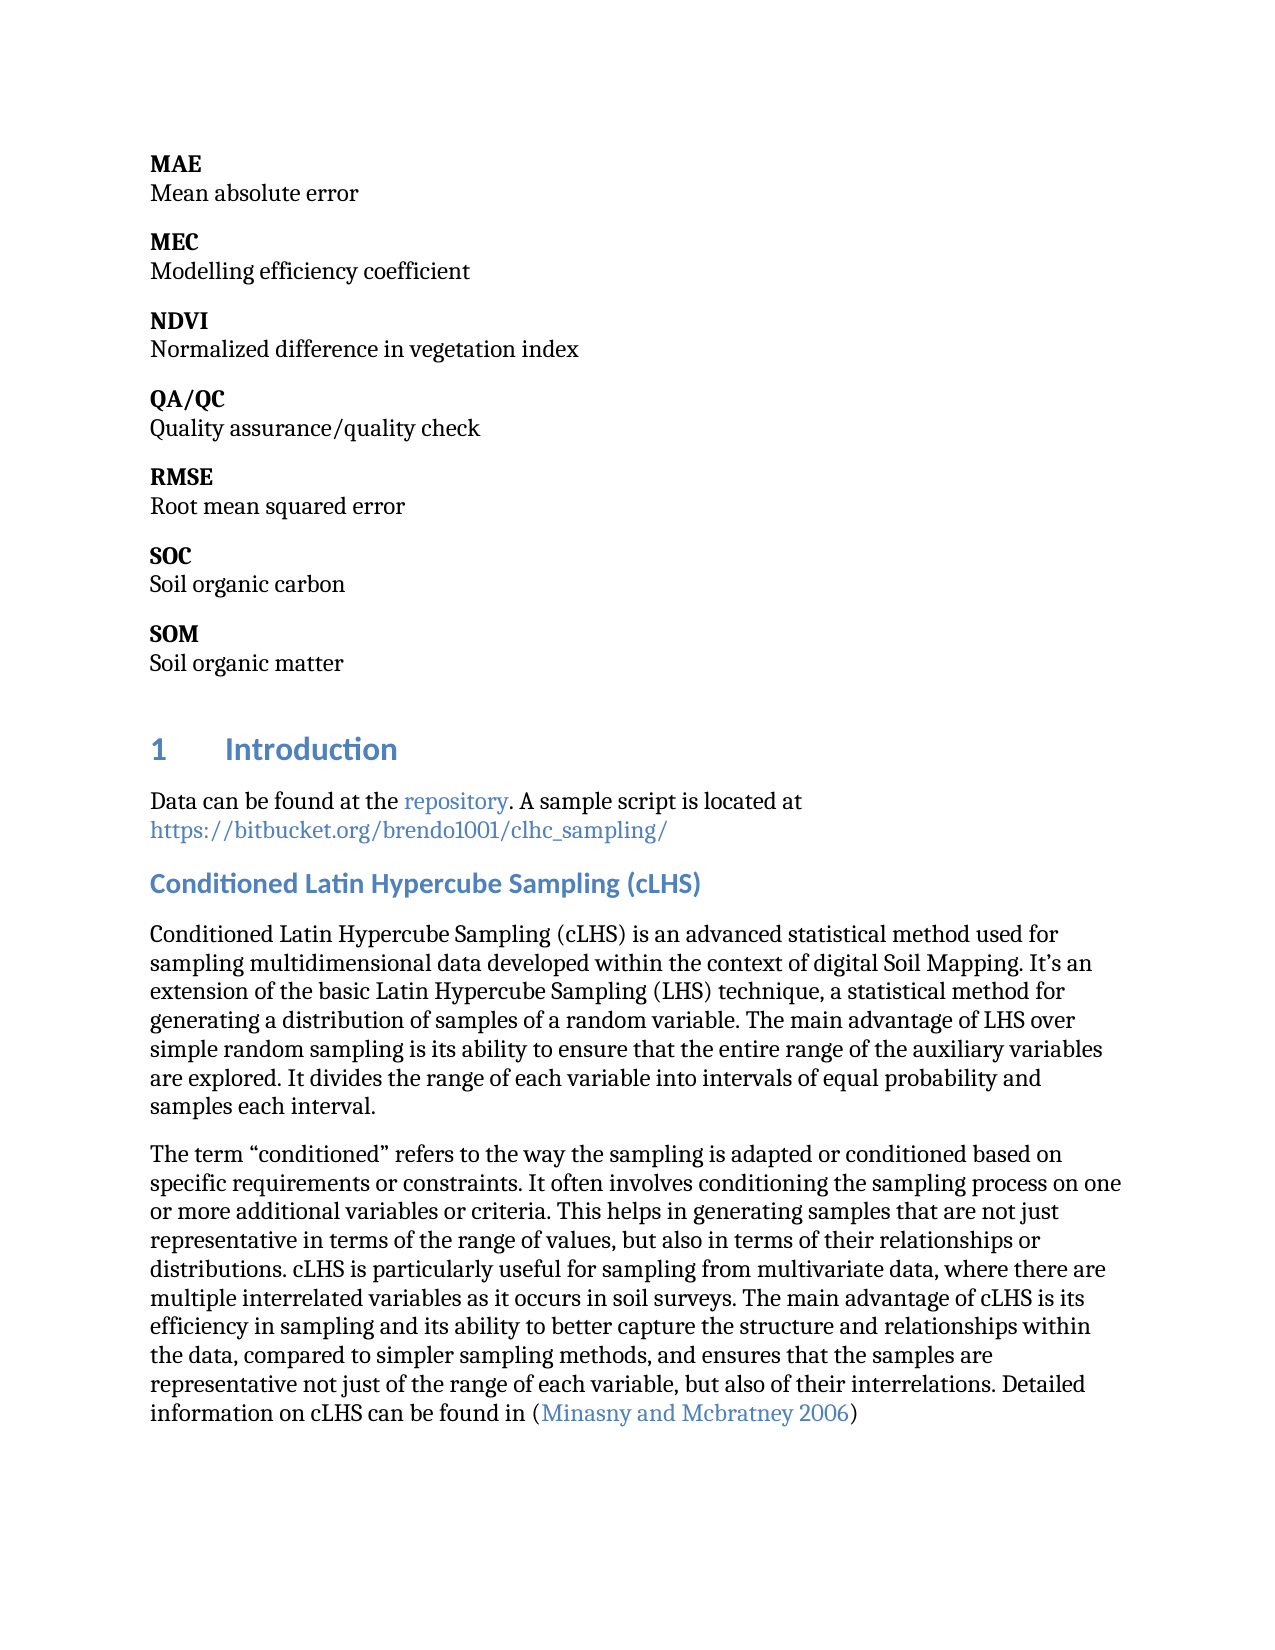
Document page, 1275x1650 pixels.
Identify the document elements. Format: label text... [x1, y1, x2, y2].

text NDVI [150, 307, 1125, 335]
text Soil organic matter [150, 649, 1125, 677]
text MAE [150, 150, 1125, 179]
text Normalized difference in vegetation index [150, 335, 1125, 364]
text MEC [150, 228, 1125, 257]
text Soil organic carbon [150, 570, 1125, 599]
text RMSE [150, 463, 1125, 492]
text Quality assurance/quality check [150, 414, 1125, 442]
text QA/QC [150, 385, 1125, 414]
text The term “conditioned” refers to the way the sampling is adapted or conditioned based on specific requirements or constraints. It often involves conditioning the sampling process on one or more additional variables or criteria. This helps in generating samples that are not just representative in terms of the range of values, but also in terms of their relationships or distributions. cLHS is particularly useful for sampling from multivariate data, where there are multiple interrelated variables as it occurs in soil surveys. The main advantage of cLHS is its efficiency in sampling and its ability to better capture the structure and relationships within the data, compared to simpler sampling methods, and ensures that the samples are representative not just of the range of each variable, but also of their interrelations. Detailed information on cLHS can be found in (Minasny and Mcbratney 2006) [150, 1140, 1125, 1427]
text SOC [150, 542, 1125, 570]
subtitle 1 Introduction [150, 727, 1125, 768]
text Mean absolute error [150, 179, 1125, 207]
subtitle Conditioned Latin Hypercube Sampling (cLHS) [150, 865, 1125, 901]
text Data can be found at the repository. A sample script is located at https://bitbucket.org/brendo1001/clhc_sampling/ [150, 787, 1125, 844]
text Root mean squared error [150, 492, 1125, 521]
text SOM [150, 620, 1125, 649]
text Conditioned Latin Hypercube Sampling (cLHS) is an advanced statistical method used for sampling multidimensional data developed within the context of digital Soil Mapping. It’s an extension of the basic Latin Hypercube Sampling (LHS) technique, a statistical method for generating a distribution of samples of a random variable. The main advantage of LHS over simple random sampling is its ability to ensure that the entire range of the auxiliary variables are explored. It divides the range of each variable into intervals of equal probability and samples each interval. [150, 920, 1125, 1121]
text Modelling efficiency coefficient [150, 257, 1125, 286]
